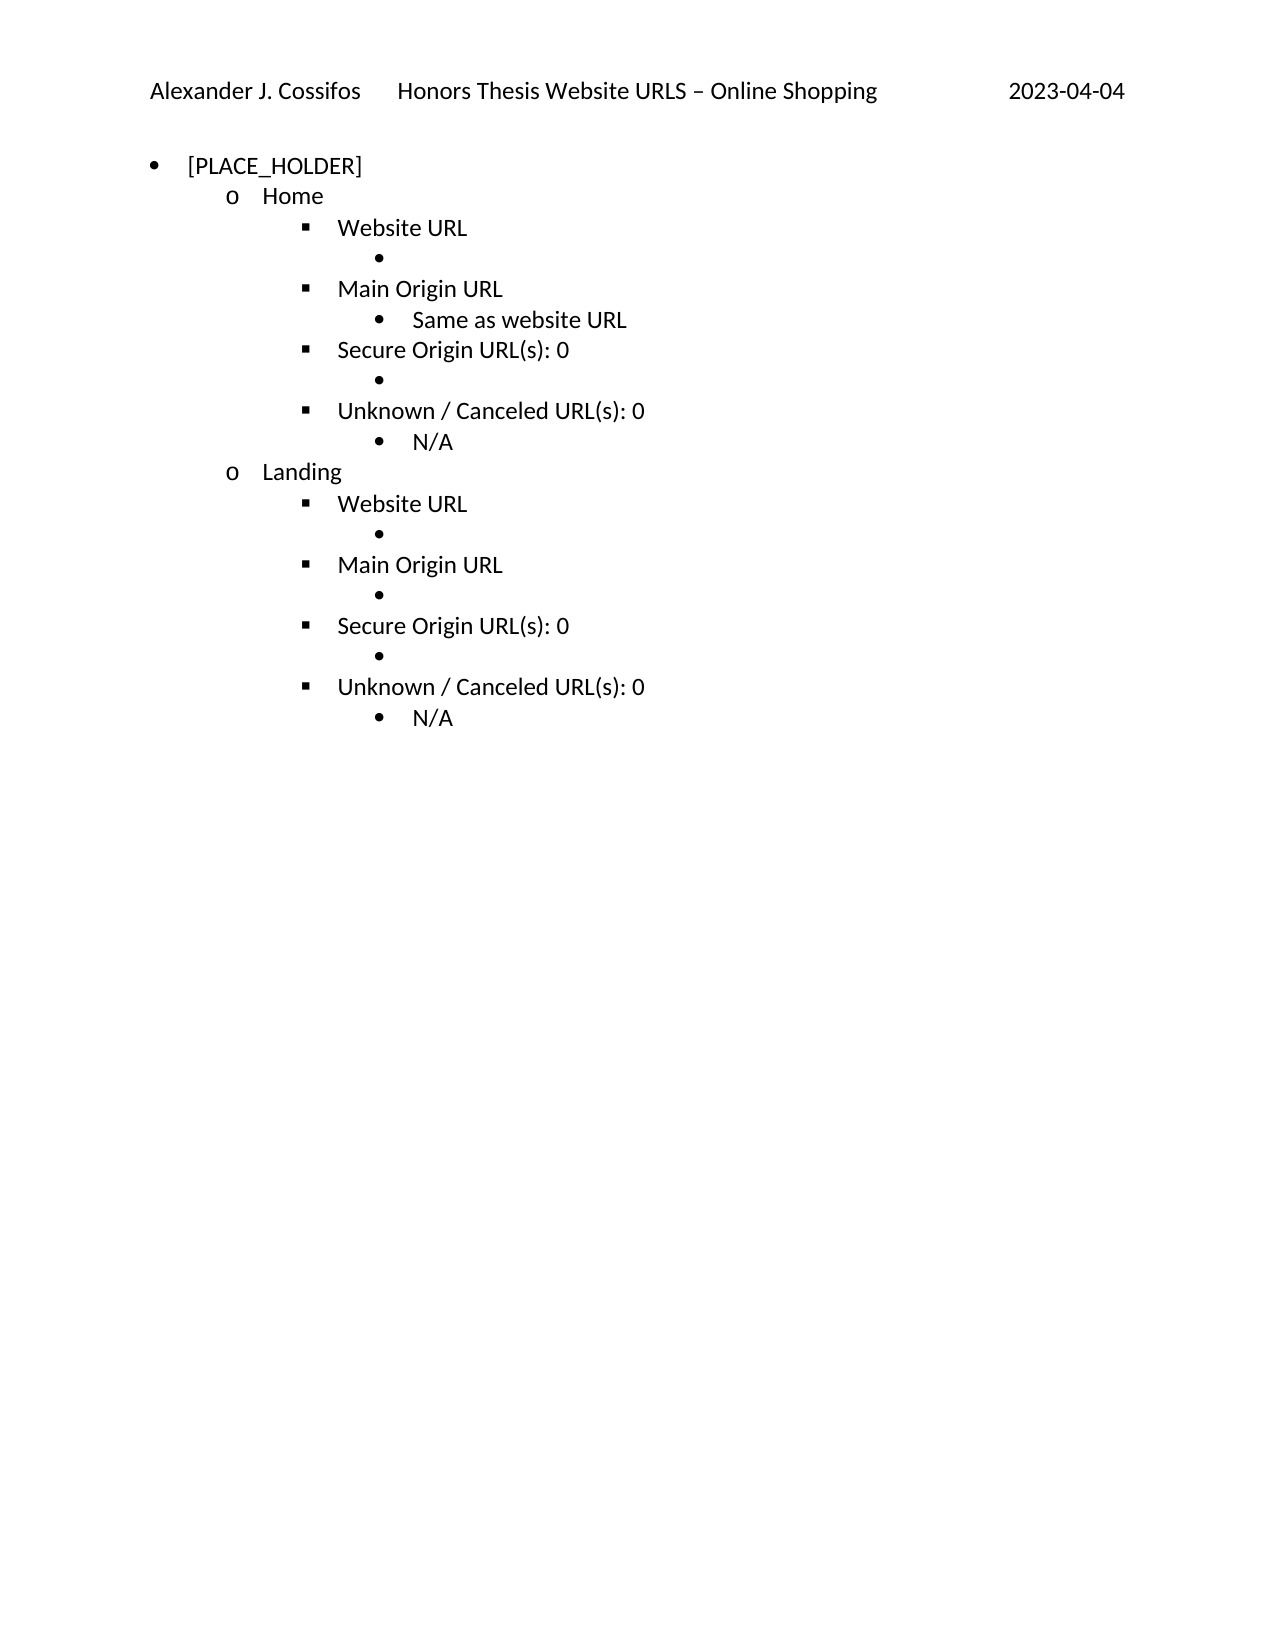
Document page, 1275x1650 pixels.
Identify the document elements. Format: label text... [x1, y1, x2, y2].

list Main Origin URL [300, 549, 1125, 580]
list Secure Origin URL(s): 0 [300, 610, 1125, 641]
list Same as website URL [375, 304, 1125, 334]
list Unknown / Canceled URL(s): 0 [300, 671, 1125, 702]
list Website URL [300, 212, 1125, 243]
list Unknown / Canceled URL(s): 0 [300, 395, 1125, 426]
list [PLACE_HOLDER] [150, 150, 1125, 181]
list N/A [375, 426, 1125, 456]
list Website URL [300, 488, 1125, 519]
list Home [225, 181, 1125, 212]
list N/A [375, 702, 1125, 732]
list Landing [225, 456, 1125, 488]
list Main Origin URL [300, 273, 1125, 304]
list Secure Origin URL(s): 0 [300, 334, 1125, 365]
